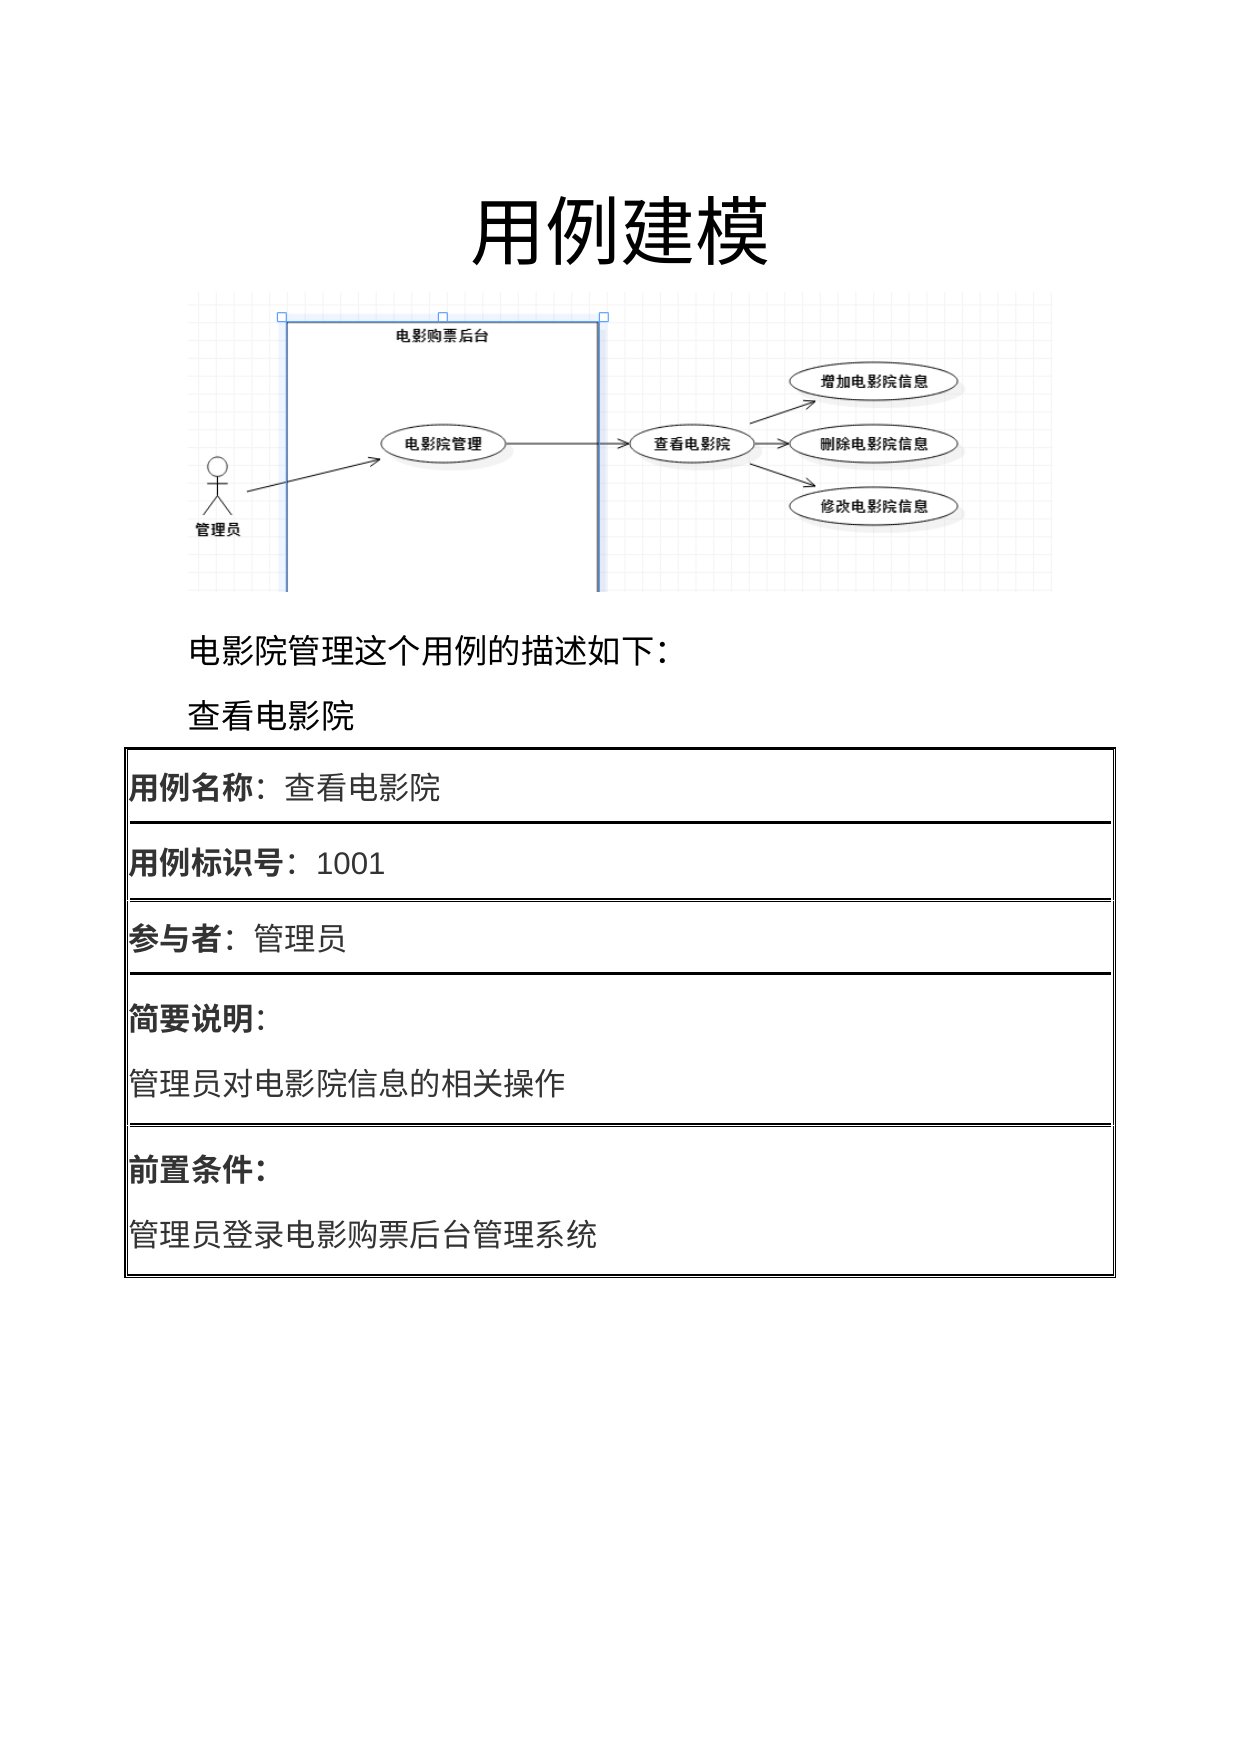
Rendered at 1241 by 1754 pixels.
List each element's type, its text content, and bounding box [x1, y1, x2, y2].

table_cell 前置条件： 管理员登录电影购票后台管理系统 [128, 1123, 1113, 1274]
picture [187, 292, 1053, 592]
table_cell 用例标识号：1001 [128, 821, 1113, 898]
text 电影院管理这个用例的描述如下： [187, 617, 1053, 682]
text 查看电影院 [187, 682, 1053, 747]
table_cell 参与者：管理员 [128, 898, 1113, 972]
table_cell 简要说明： 管理员对电影院信息的相关操作 [128, 972, 1113, 1123]
text 用例建模 [187, 162, 1053, 292]
table_header 用例名称：查看电影院 [128, 750, 1113, 821]
